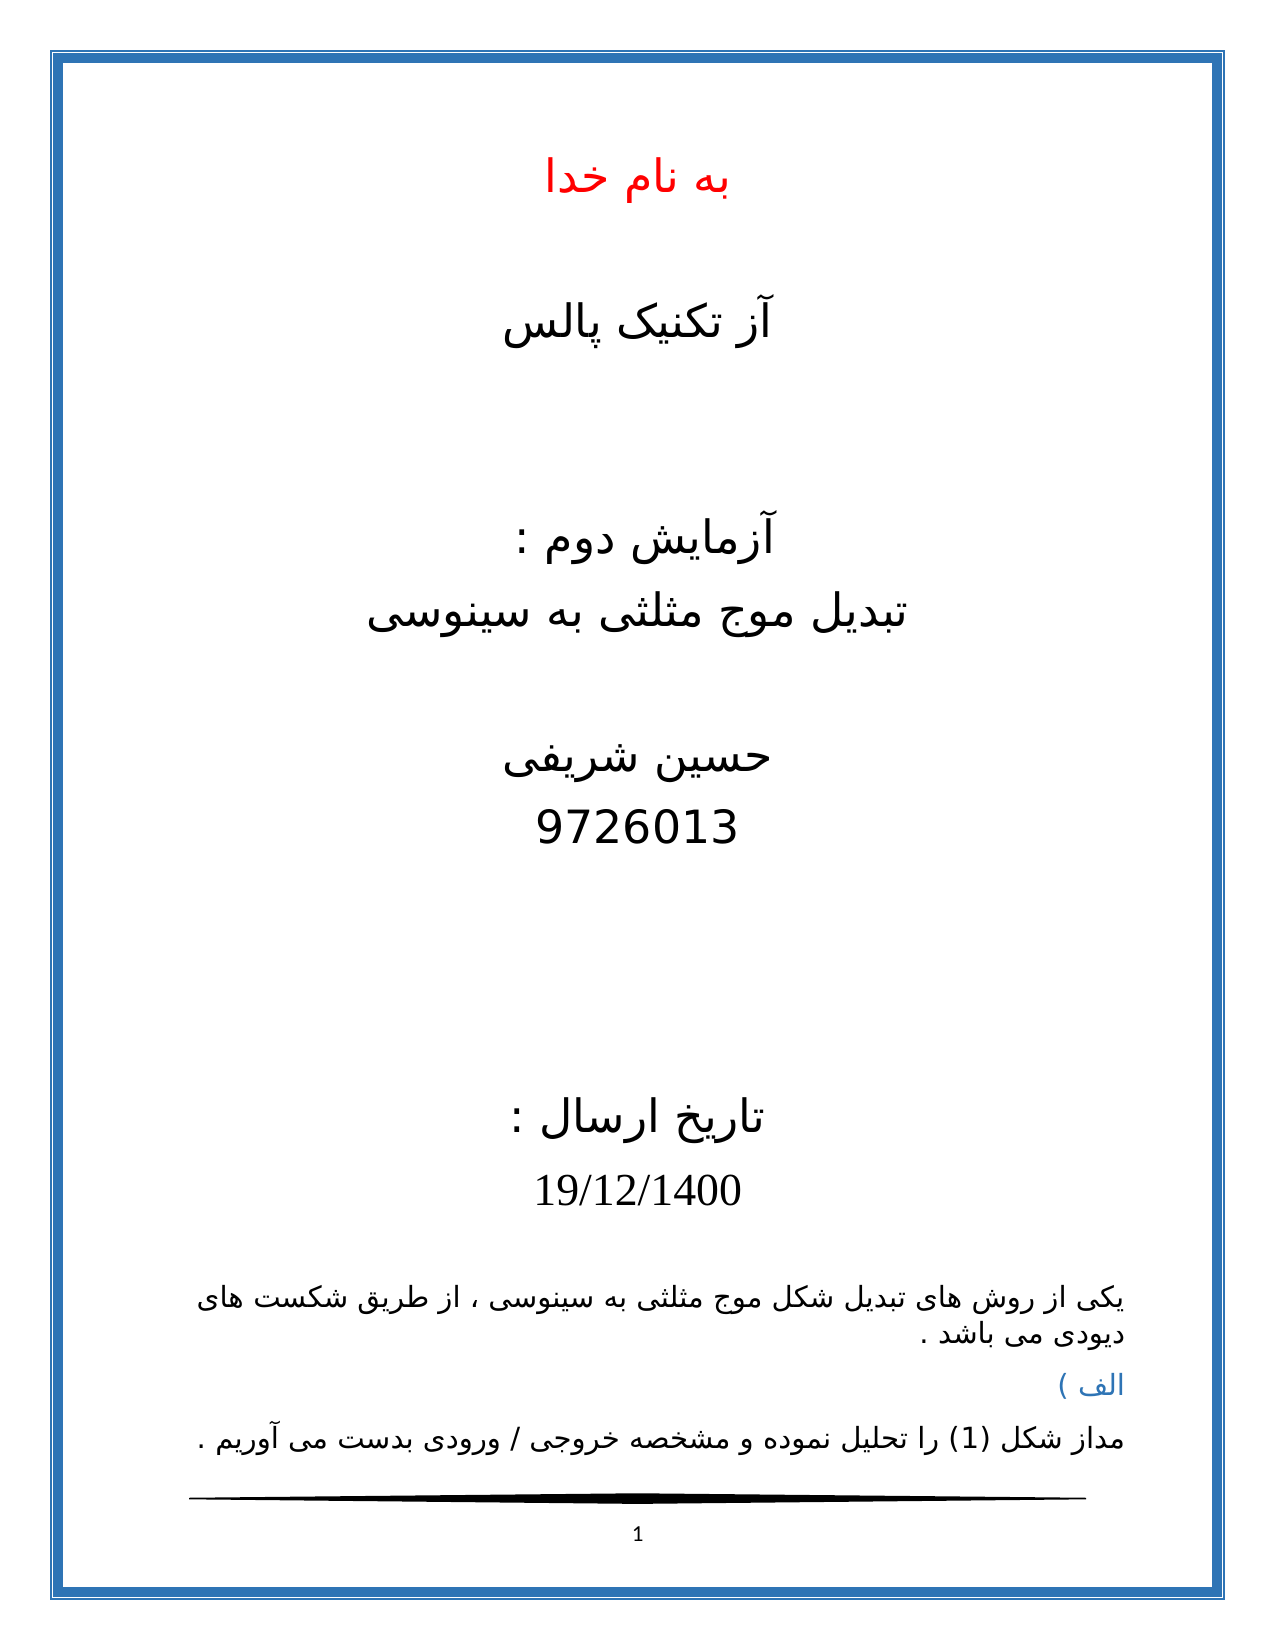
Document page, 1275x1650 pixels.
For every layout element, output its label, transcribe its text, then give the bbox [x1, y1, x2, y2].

text آز تکنیک پالس [150, 294, 1125, 348]
text یکی از روش های تبدیل شکل موج مثلثی به سینوسی ، از طریق شکست های دیودی می باشد . [150, 1281, 1125, 1350]
text آزمایش دوم : [150, 511, 1125, 564]
text حسین شریفی [150, 728, 1125, 782]
text تبدیل موج مثلثی به سینوسی [150, 584, 1125, 637]
text 9726013 [150, 801, 1125, 854]
text به نام خدا [150, 150, 1125, 203]
text مداز شکل (1) را تحلیل نموده و مشخصه خروجی / ورودی بدست می آوریم . [150, 1421, 1125, 1455]
text تاریخ ارسال : [150, 1089, 1125, 1143]
text الف ) [150, 1369, 1125, 1403]
text 19/12/1400 [150, 1162, 1125, 1215]
